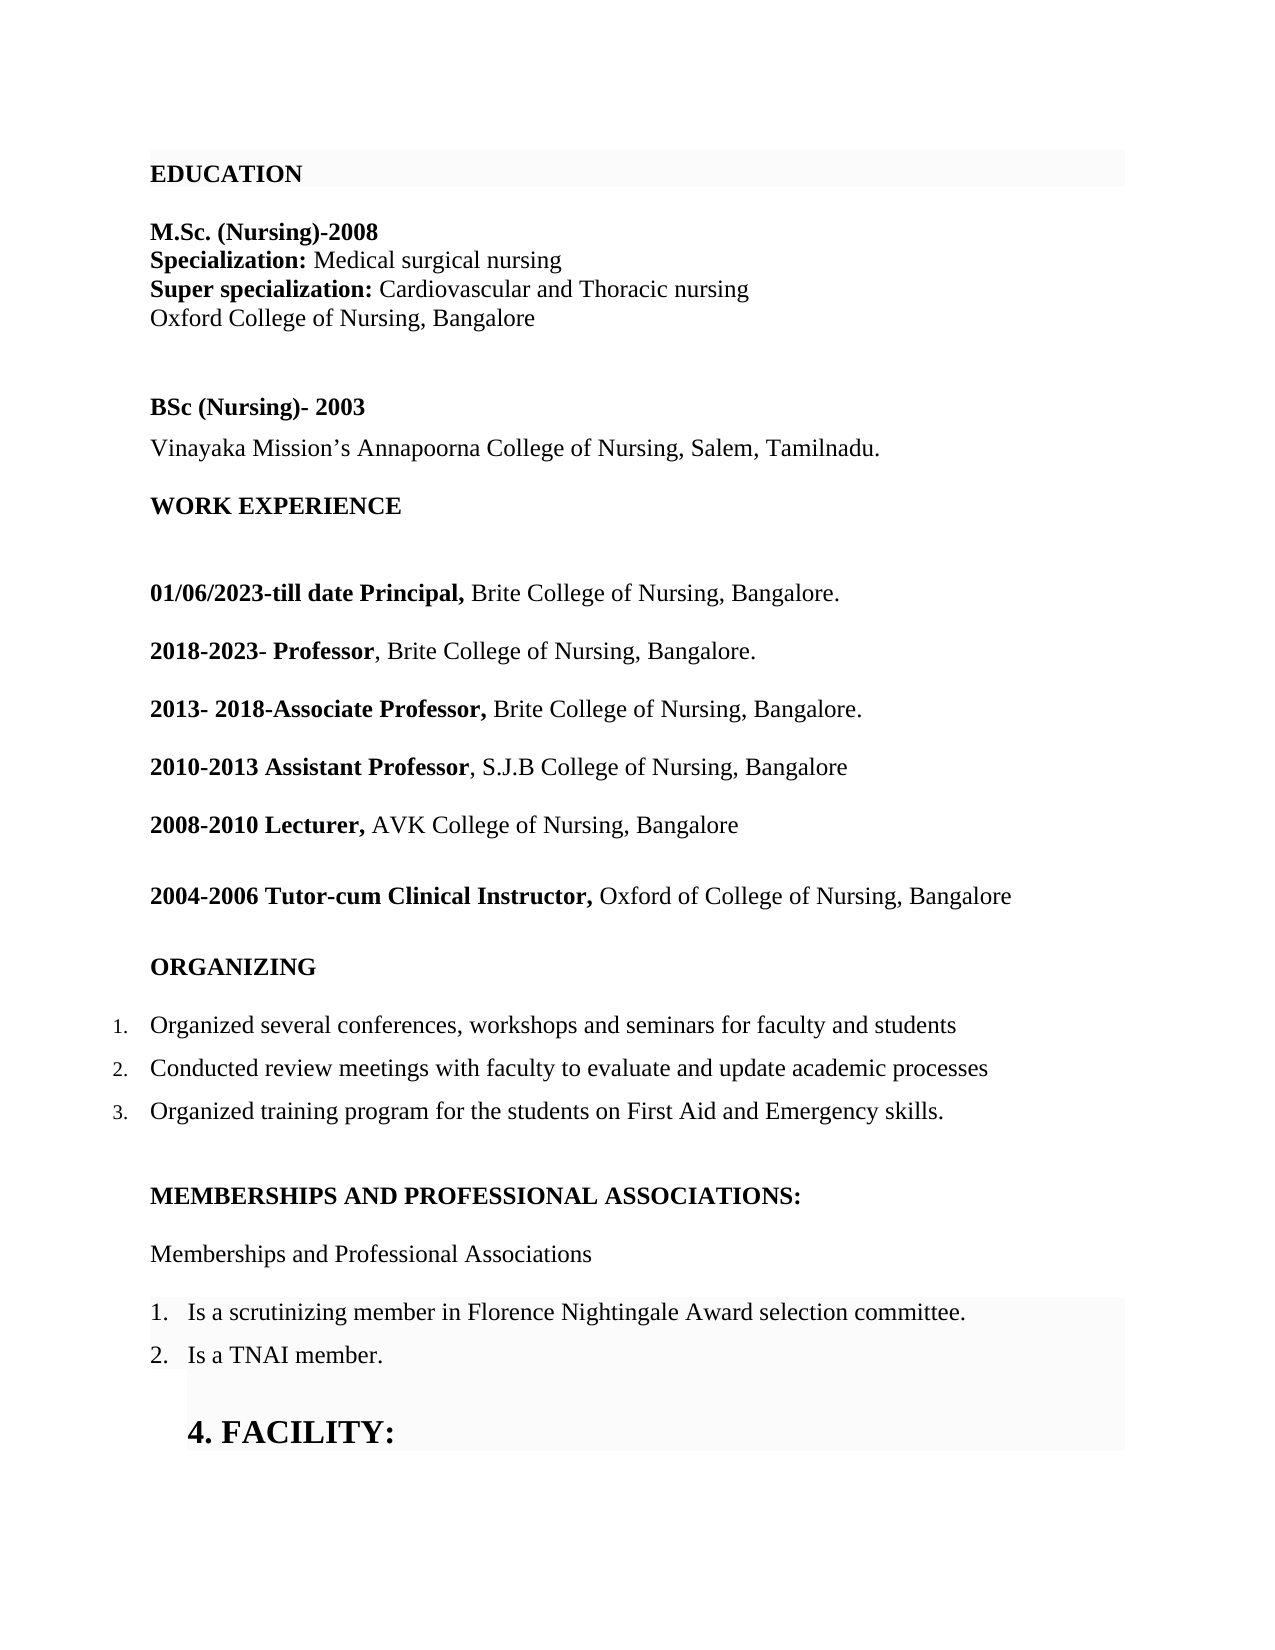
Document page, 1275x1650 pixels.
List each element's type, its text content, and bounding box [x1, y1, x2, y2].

list Is a scrutinizing member in Florence Nightingale Award selection committee. [150, 1297, 1125, 1326]
text 2004-2006 Tutor-cum Clinical Instructor, Oxford of College of Nursing, Bangalore [150, 868, 1125, 909]
text Memberships and Professional Associations [150, 1239, 1125, 1268]
list Organized several conferences, workshops and seminars for faculty and students [112, 1010, 1125, 1038]
text 01/06/2023-till date Principal, Brite College of Nursing, Bangalore. [150, 549, 1125, 607]
text ORGANIZING [150, 939, 1125, 981]
list 4. FACILITY: [187, 1413, 1125, 1451]
list Is a TNAI member. [150, 1340, 1125, 1369]
text 2018-2023- Professor, Brite College of Nursing, Bangalore. [150, 636, 1125, 665]
text EDUCATION [150, 150, 1125, 187]
text WORK EXPERIENCE [150, 491, 1125, 520]
text 2010-2013 Assistant Professor, S.J.B College of Nursing, Bangalore [150, 752, 1125, 781]
text 2013- 2018-Associate Professor, Brite College of Nursing, Bangalore. [150, 694, 1125, 723]
list Conducted review meetings with faculty to evaluate and update academic processes [112, 1053, 1125, 1082]
text MEMBERSHIPS AND PROFESSIONAL ASSOCIATIONS: [150, 1168, 1125, 1210]
text 2008-2010 Lecturer, AVK College of Nursing, Bangalore [150, 810, 1125, 838]
text M.Sc. (Nursing)-2008 [150, 217, 1125, 245]
text Vinayaka Mission’s Annapoorna College of Nursing, Salem, Tamilnadu. [150, 420, 1125, 462]
text BSc (Nursing)- 2003 [150, 363, 1125, 420]
list Organized training program for the students on First Aid and Emergency skills. [112, 1096, 1125, 1125]
text Specialization: Medical surgical nursing Super specialization: Cardiovascular and Thoracic nursing Oxford College of Nursing, Bangalore [150, 245, 1125, 363]
